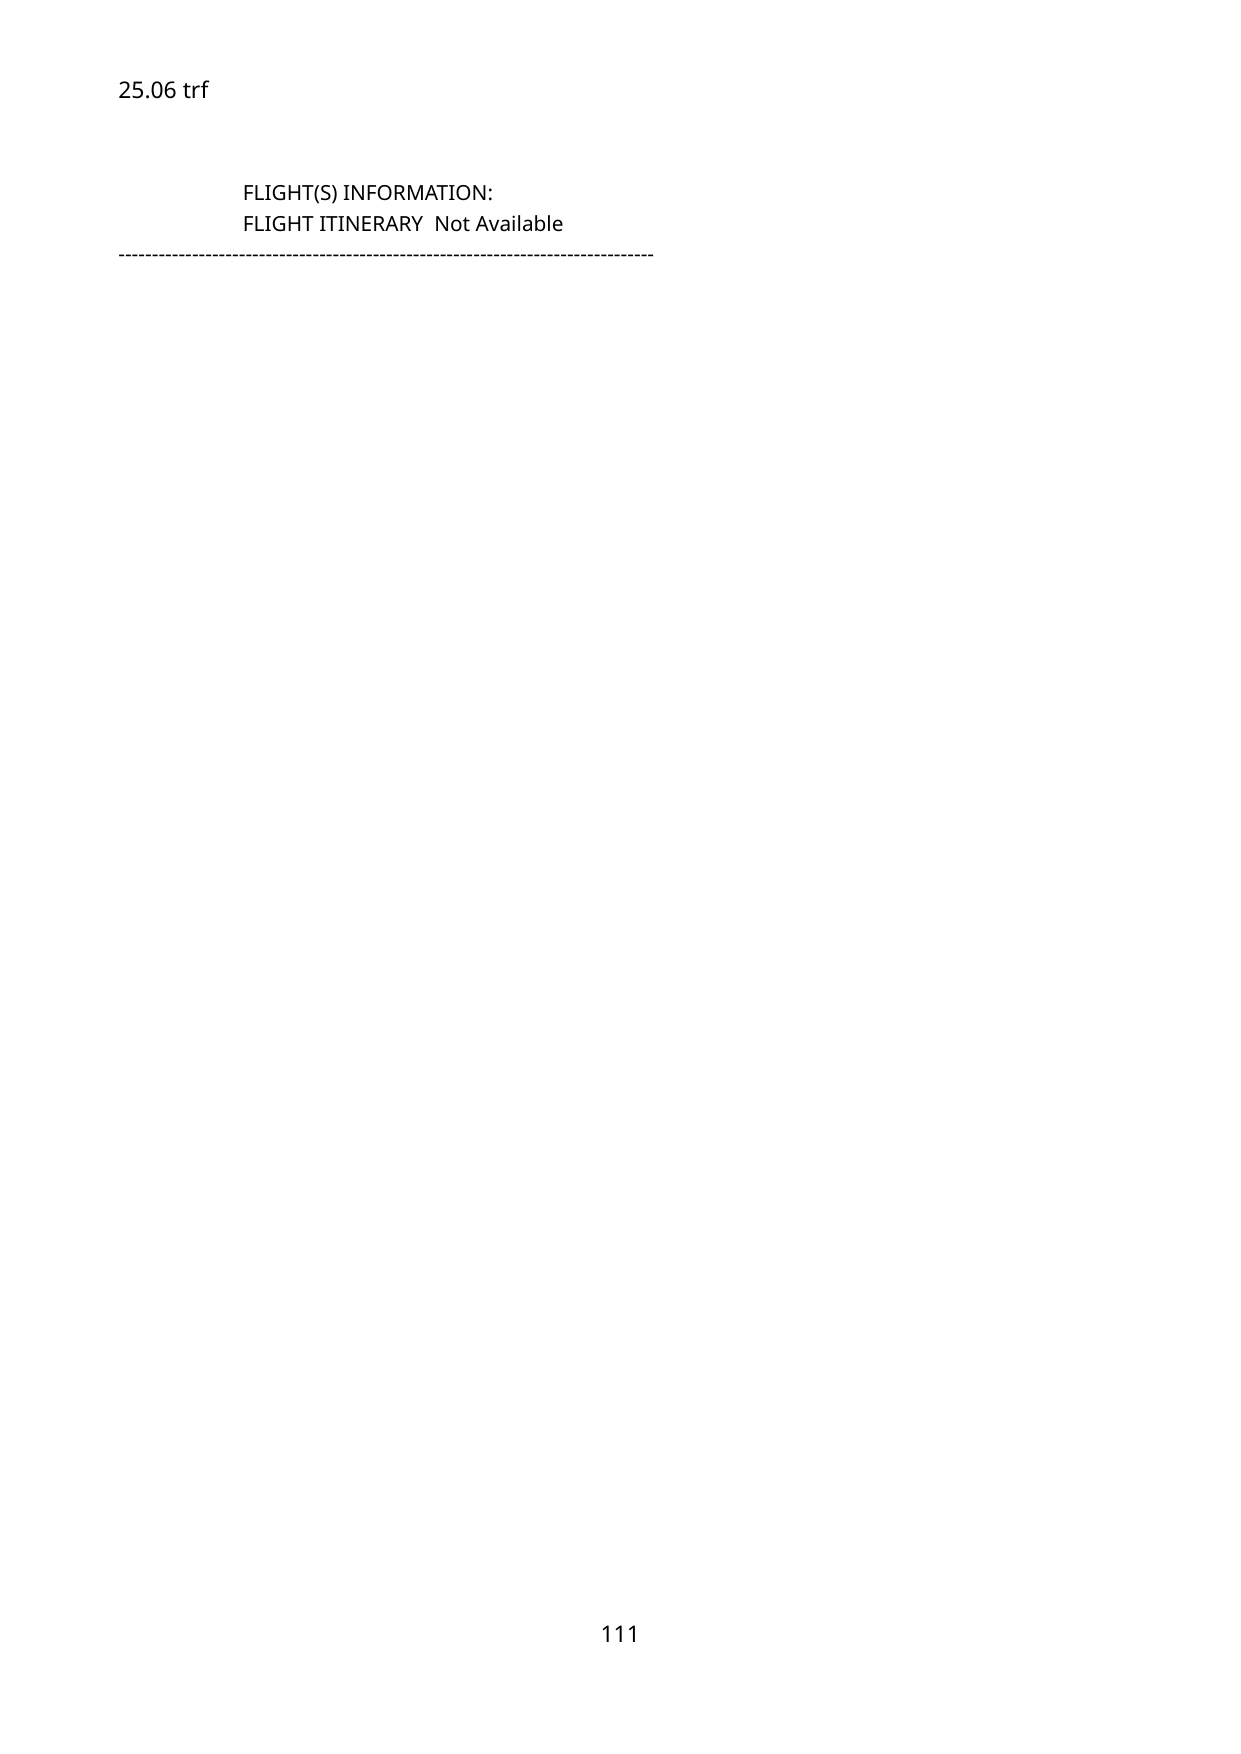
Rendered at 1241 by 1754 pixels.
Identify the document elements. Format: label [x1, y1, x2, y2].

text [118, 148, 1122, 268]
